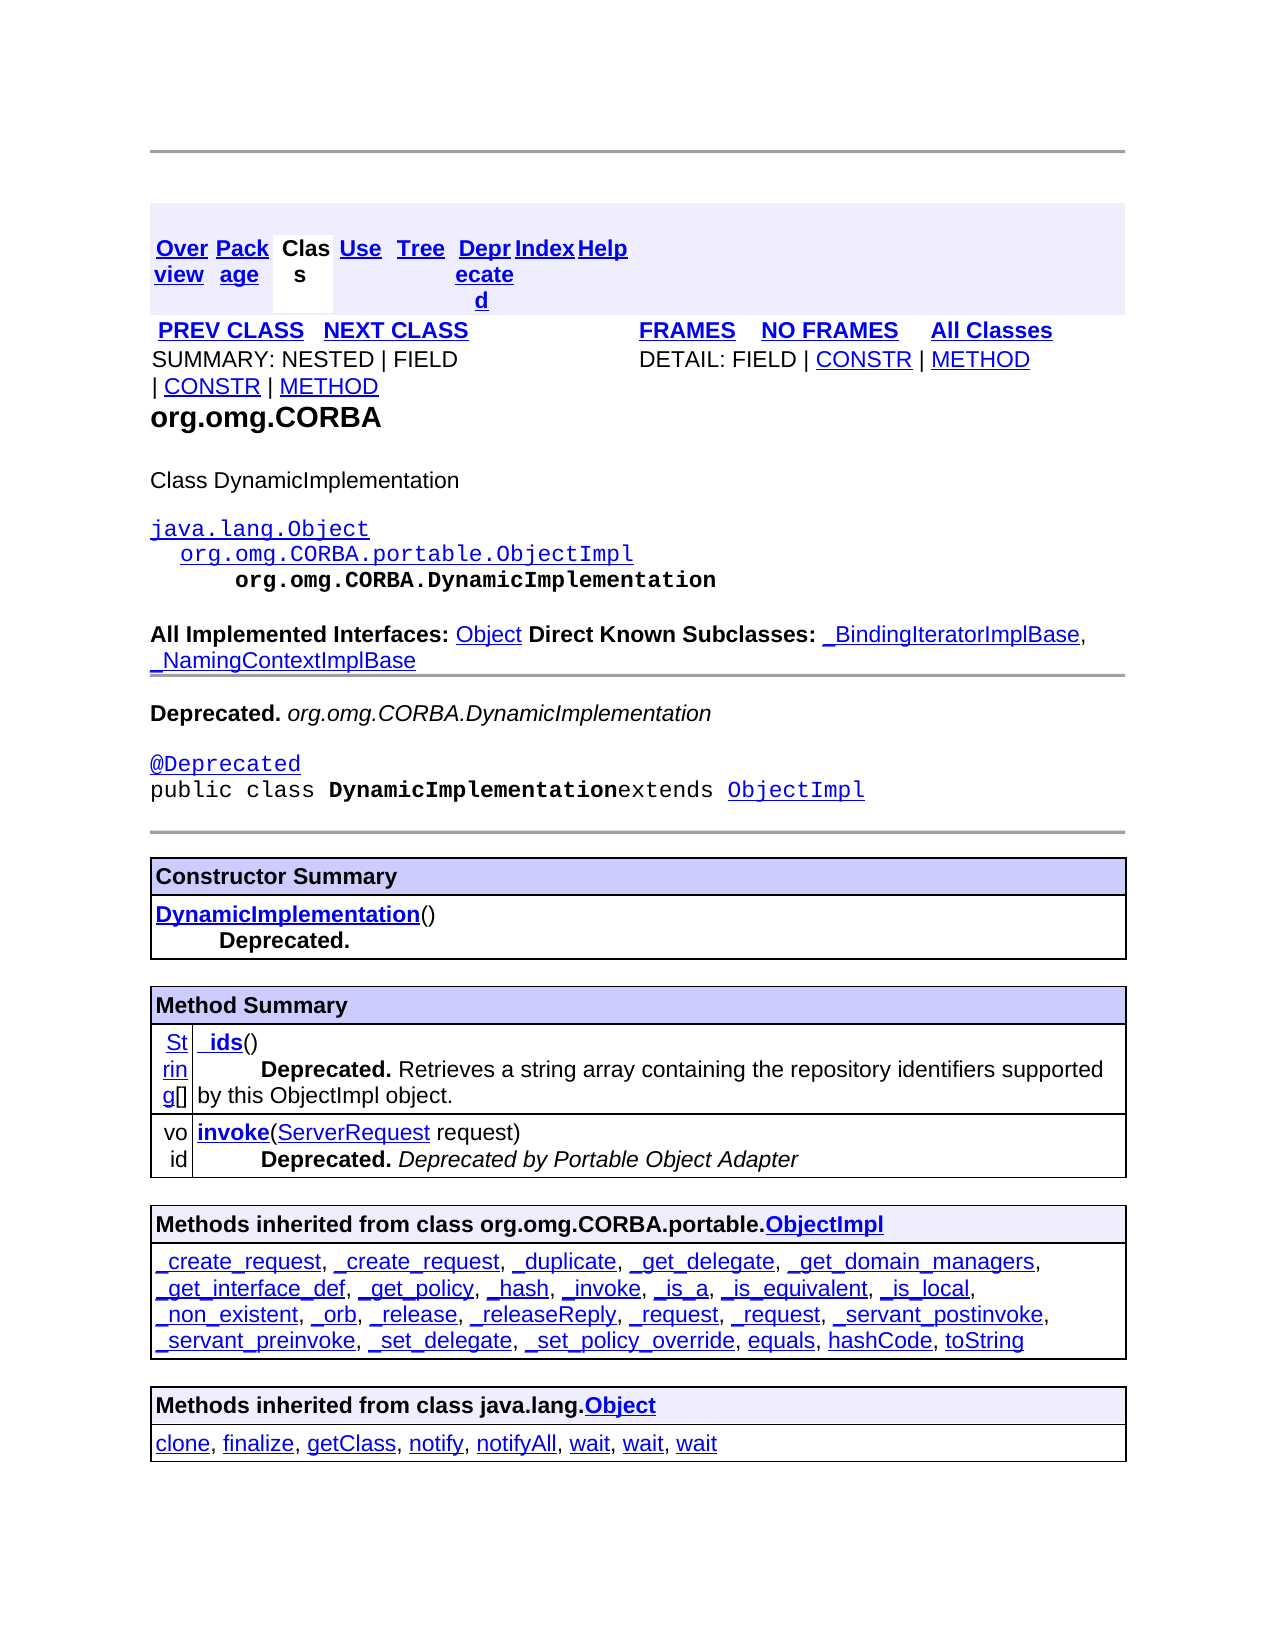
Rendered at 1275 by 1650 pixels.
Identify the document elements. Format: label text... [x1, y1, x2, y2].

table_header Constructor Summary [152, 859, 1125, 894]
text java.lang.Object org.omg.CORBA.portable.ObjectImpl org.omg.CORBA.DynamicImplementation [150, 517, 1125, 621]
table_header [150, 203, 1125, 315]
text All Implemented Interfaces: Object Direct Known Subclasses: _BindingIteratorImplBase, _NamingContextImplBaseDeprecated. org.omg.CORBA.DynamicImplementation [150, 677, 1125, 726]
table_header Methods inherited from class java.lang.Object [152, 1388, 1125, 1423]
table_cell void [152, 1115, 192, 1177]
table_cell String[] [152, 1025, 192, 1113]
text All Implemented Interfaces: Object Direct Known Subclasses: _BindingIteratorImplBase, _NamingContextImplBaseDeprecated. org.omg.CORBA.DynamicImplementation [150, 621, 1125, 673]
subtitle org.omg.CORBA [150, 401, 1125, 444]
text @Deprecated public class DynamicImplementationextends ObjectImpl [150, 753, 1125, 805]
table_cell clone, finalize, getClass, notify, notifyAll, wait, wait, wait [152, 1425, 1125, 1461]
table_cell DETAIL: FIELD | CONSTR | METHOD [638, 345, 1125, 401]
table_cell _ids() Deprecated. Retrieves a string array containing the repository identifiers supported by this ObjectImpl object. [193, 1025, 1125, 1113]
table_header Methods inherited from class org.omg.CORBA.portable.ObjectImpl [152, 1206, 1125, 1242]
table_cell DynamicImplementation() Deprecated. [152, 896, 1125, 958]
table_header Method Summary [152, 987, 1125, 1023]
table_cell _create_request, _create_request, _duplicate, _get_delegate, _get_domain_managers, _get_interface_def, _get_policy, _hash, _invoke, _is_a, _is_equivalent, _is_local, _non_existent, _orb, _release, _releaseReply, _request, _request, _servant_postinvoke, _servant_preinvoke, _set_delegate, _set_policy_override, equals, hashCode, toString [152, 1244, 1125, 1358]
table_cell FRAMES NO FRAMES All Classes [638, 315, 1125, 345]
text Class DynamicImplementation [150, 467, 1125, 493]
table_cell invoke(ServerRequest request) Deprecated. Deprecated by Portable Object Adapter [193, 1115, 1125, 1177]
table_cell SUMMARY: NESTED | FIELD | CONSTR | METHOD [150, 345, 637, 401]
table_cell PREV CLASS NEXT CLASS [150, 315, 637, 345]
